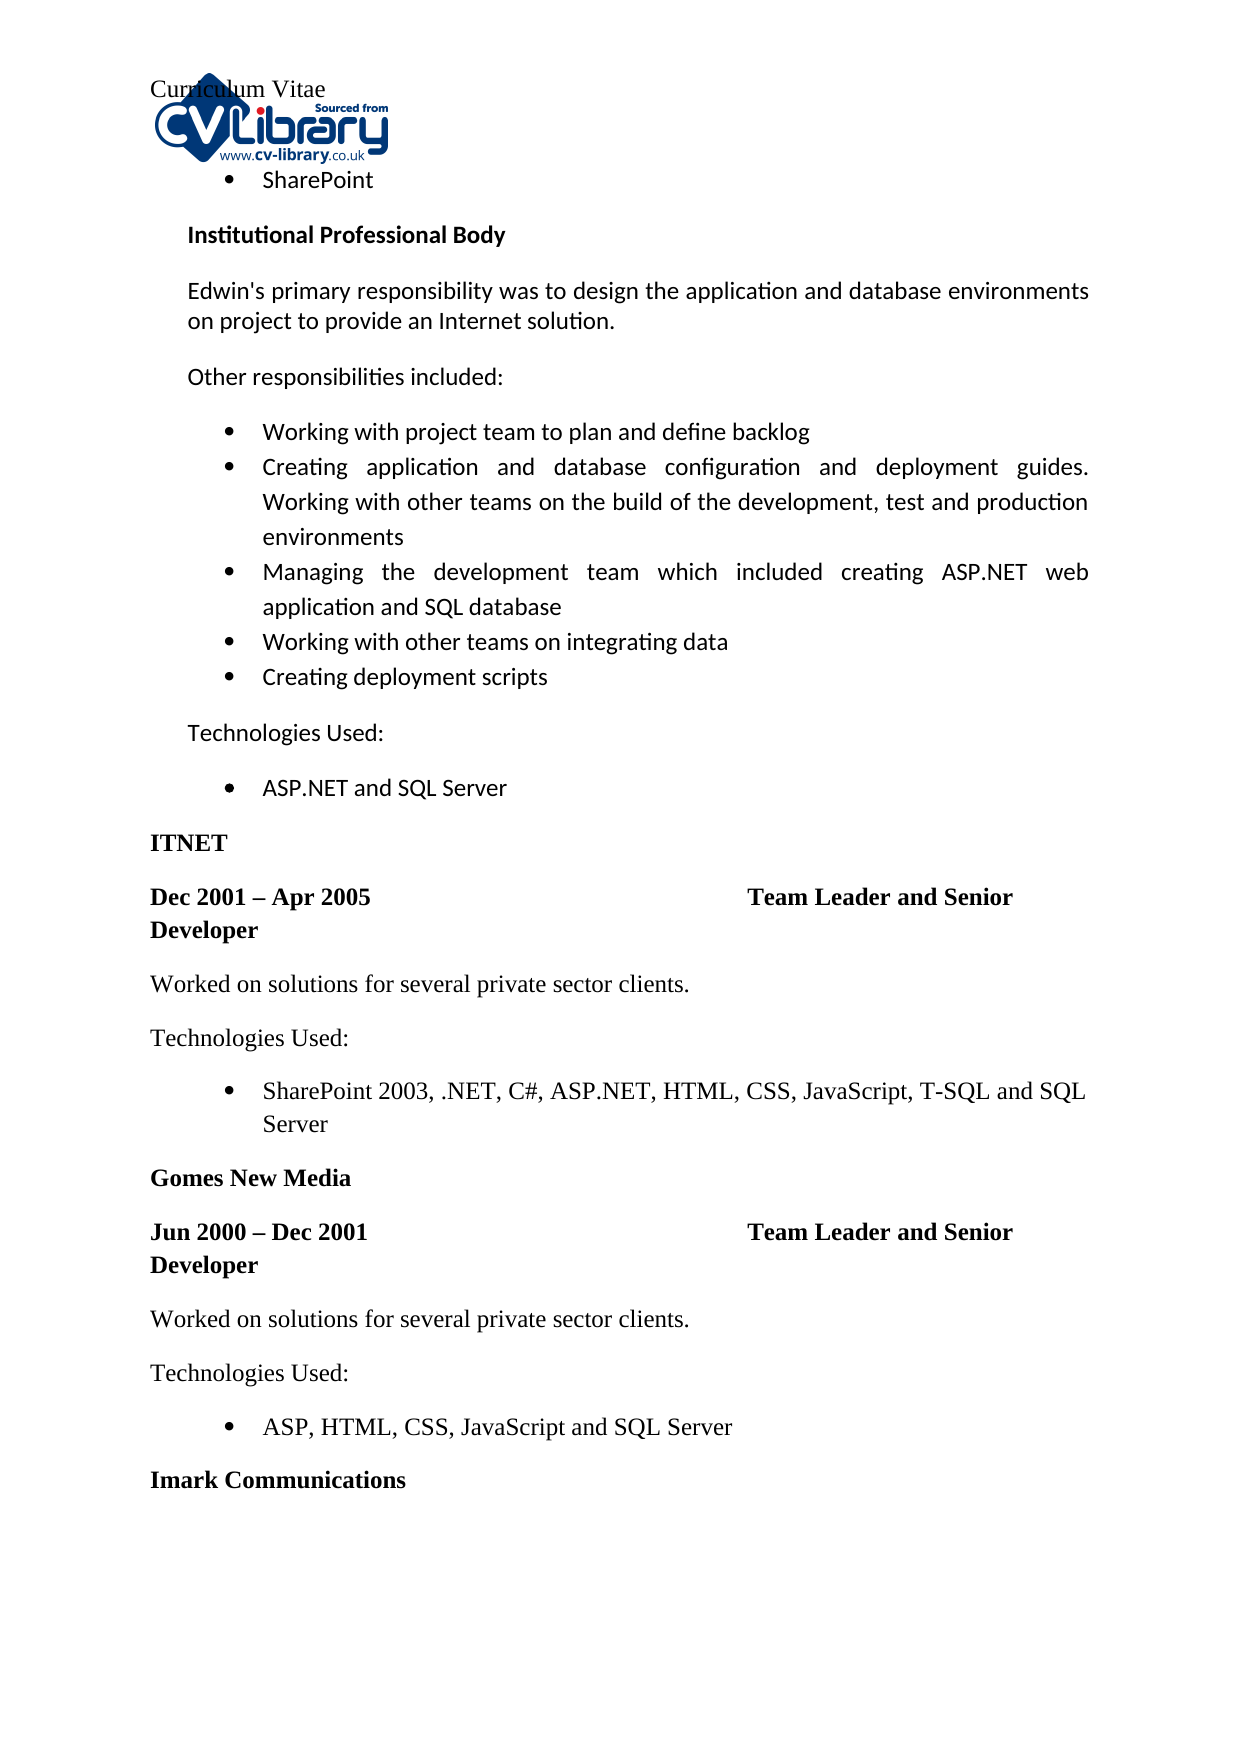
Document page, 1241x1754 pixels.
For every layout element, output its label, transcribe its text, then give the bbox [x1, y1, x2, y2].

text Edwin's primary responsibility was to design the application and database environments on project to provide an Internet solution. [187, 275, 1090, 336]
list Working with project team to plan and define backlog [225, 416, 1090, 447]
list ASP.NET and SQL Server [225, 772, 1090, 803]
text Technologies Used: [150, 1023, 1090, 1051]
text Worked on solutions for several private sector clients. [150, 969, 1090, 997]
text Imark Communications [150, 1466, 1090, 1494]
list SharePoint [225, 132, 1090, 194]
text Jun 2000 – Dec 2001 Team Leader and Senior Developer [150, 1217, 1090, 1279]
list Creating deployment scripts [225, 661, 1090, 692]
text Worked on solutions for several private sector clients. [150, 1304, 1090, 1333]
list Working with other teams on integrating data [225, 626, 1090, 657]
text Dec 2001 – Apr 2005 Team Leader and Senior Developer [150, 882, 1090, 944]
text Technologies Used: [187, 717, 1090, 747]
list SharePoint 2003, .NET, C#, ASP.NET, HTML, CSS, JavaScript, T-SQL and SQL Server [225, 1076, 1090, 1138]
text Other responsibilities included: [187, 361, 1090, 391]
text ITNET [150, 828, 1090, 857]
text Gomes New Media [150, 1163, 1090, 1192]
text Technologies Used: [150, 1358, 1090, 1387]
list Managing the development team which included creating ASP.NET web application and SQL database [225, 556, 1090, 622]
list Creating application and database configuration and deployment guides. Working with other teams on the build of the development, test and production environments [225, 451, 1090, 552]
text Institutional Professional Body [187, 219, 1090, 250]
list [225, 1412, 1090, 1441]
picture [150, 73, 393, 164]
